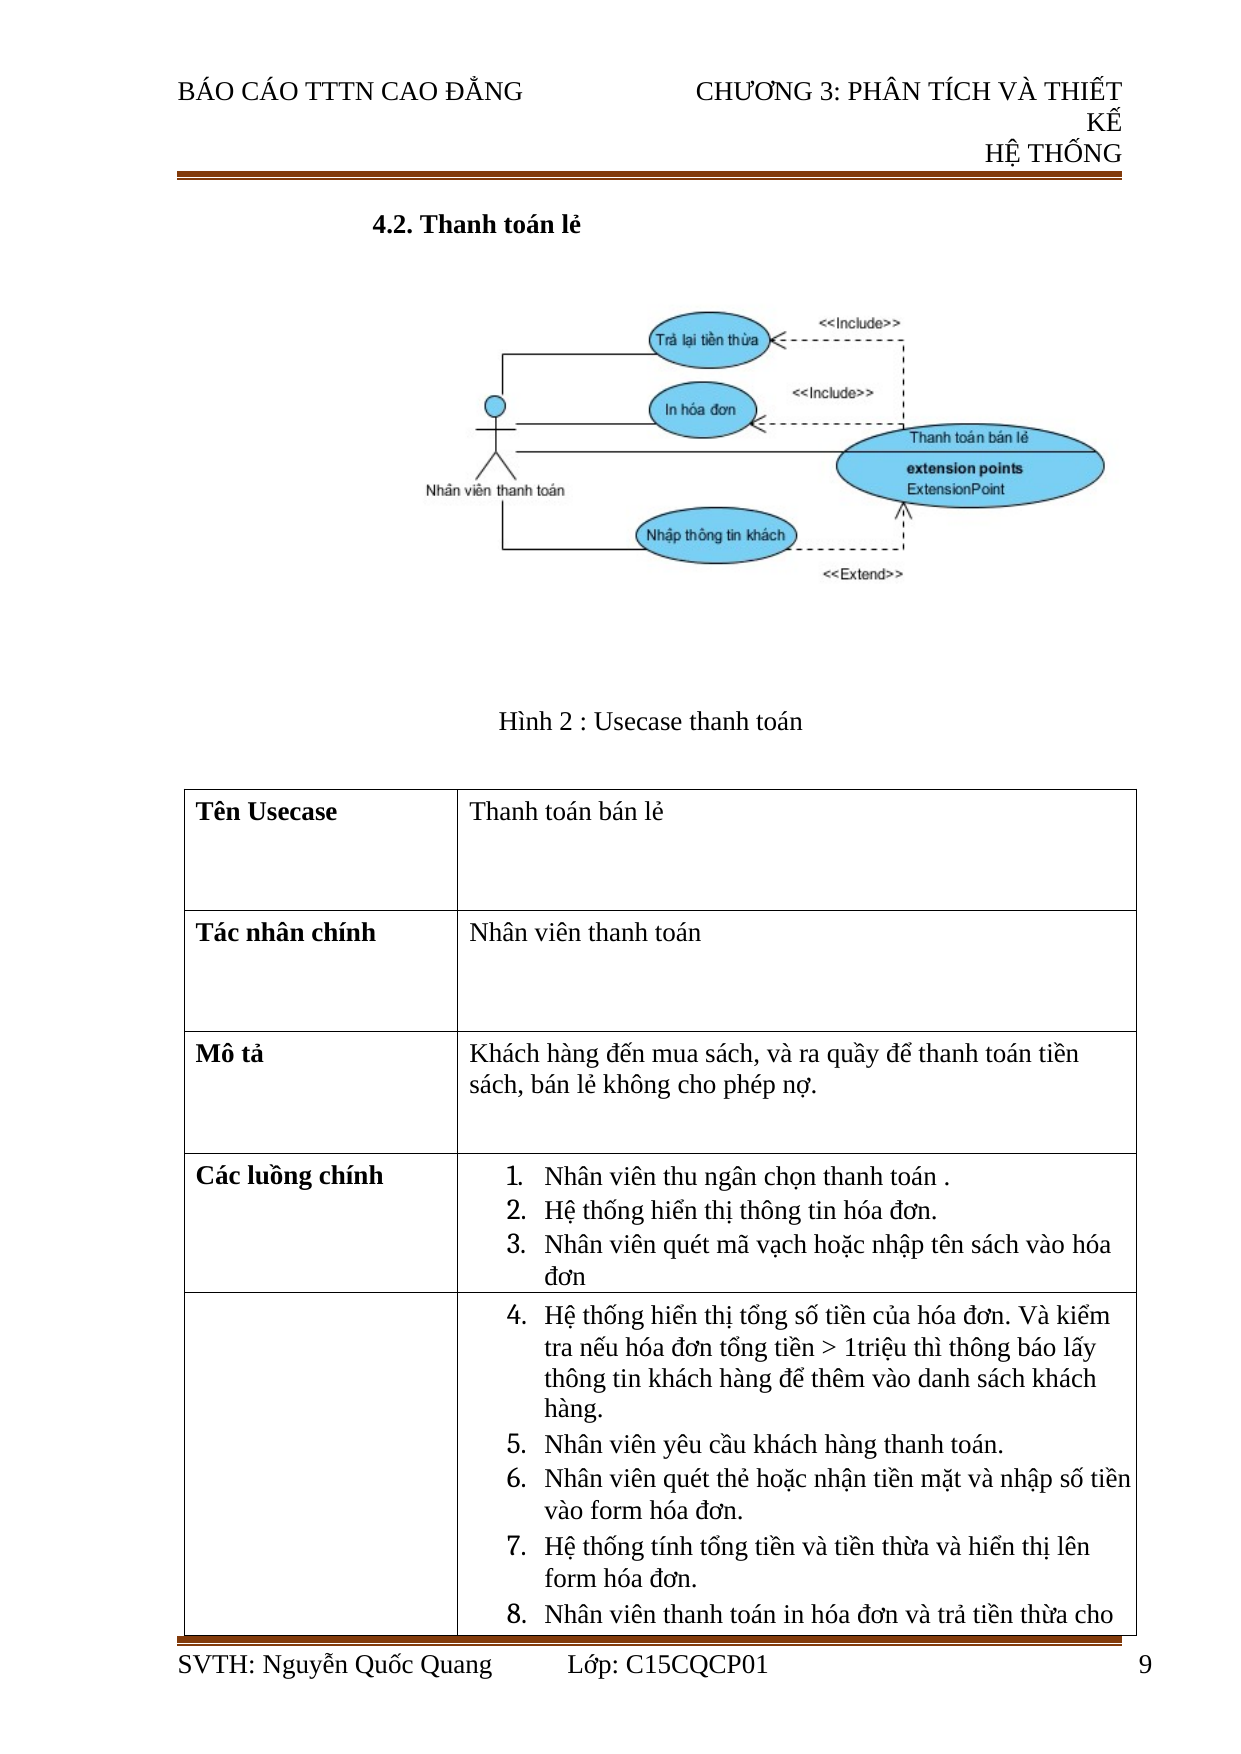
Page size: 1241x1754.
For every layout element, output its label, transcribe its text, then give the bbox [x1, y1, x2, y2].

table_cell Khách hàng đến mua sách, và ra quầy để thanh toán tiền sách, bán lẻ không cho phép nợ. [458, 1032, 1136, 1152]
picture [327, 239, 1181, 680]
table_cell Nhân viên thanh toán [458, 911, 1136, 1031]
table_cell Nhân viên thu ngân chọn thanh toán . Hệ thống hiển thị thông tin hóa đơn. Nhân viên quét mã vạch hoặc nhập tên sách vào hóa đơn [458, 1154, 1136, 1292]
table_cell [458, 1293, 1136, 1635]
table_cell Các luồng chính [185, 1154, 457, 1292]
table_header Thanh toán bán lẻ [458, 790, 1136, 910]
table_header Tên Usecase [185, 790, 457, 910]
text 4.2. Thanh toán lẻ [372, 208, 1122, 239]
table_cell Mô tả [185, 1032, 457, 1152]
table_cell [185, 1293, 457, 1635]
subtitle Hình 2 : Usecase thanh toán [179, 705, 1122, 736]
table_cell Tác nhân chính [185, 911, 457, 1031]
